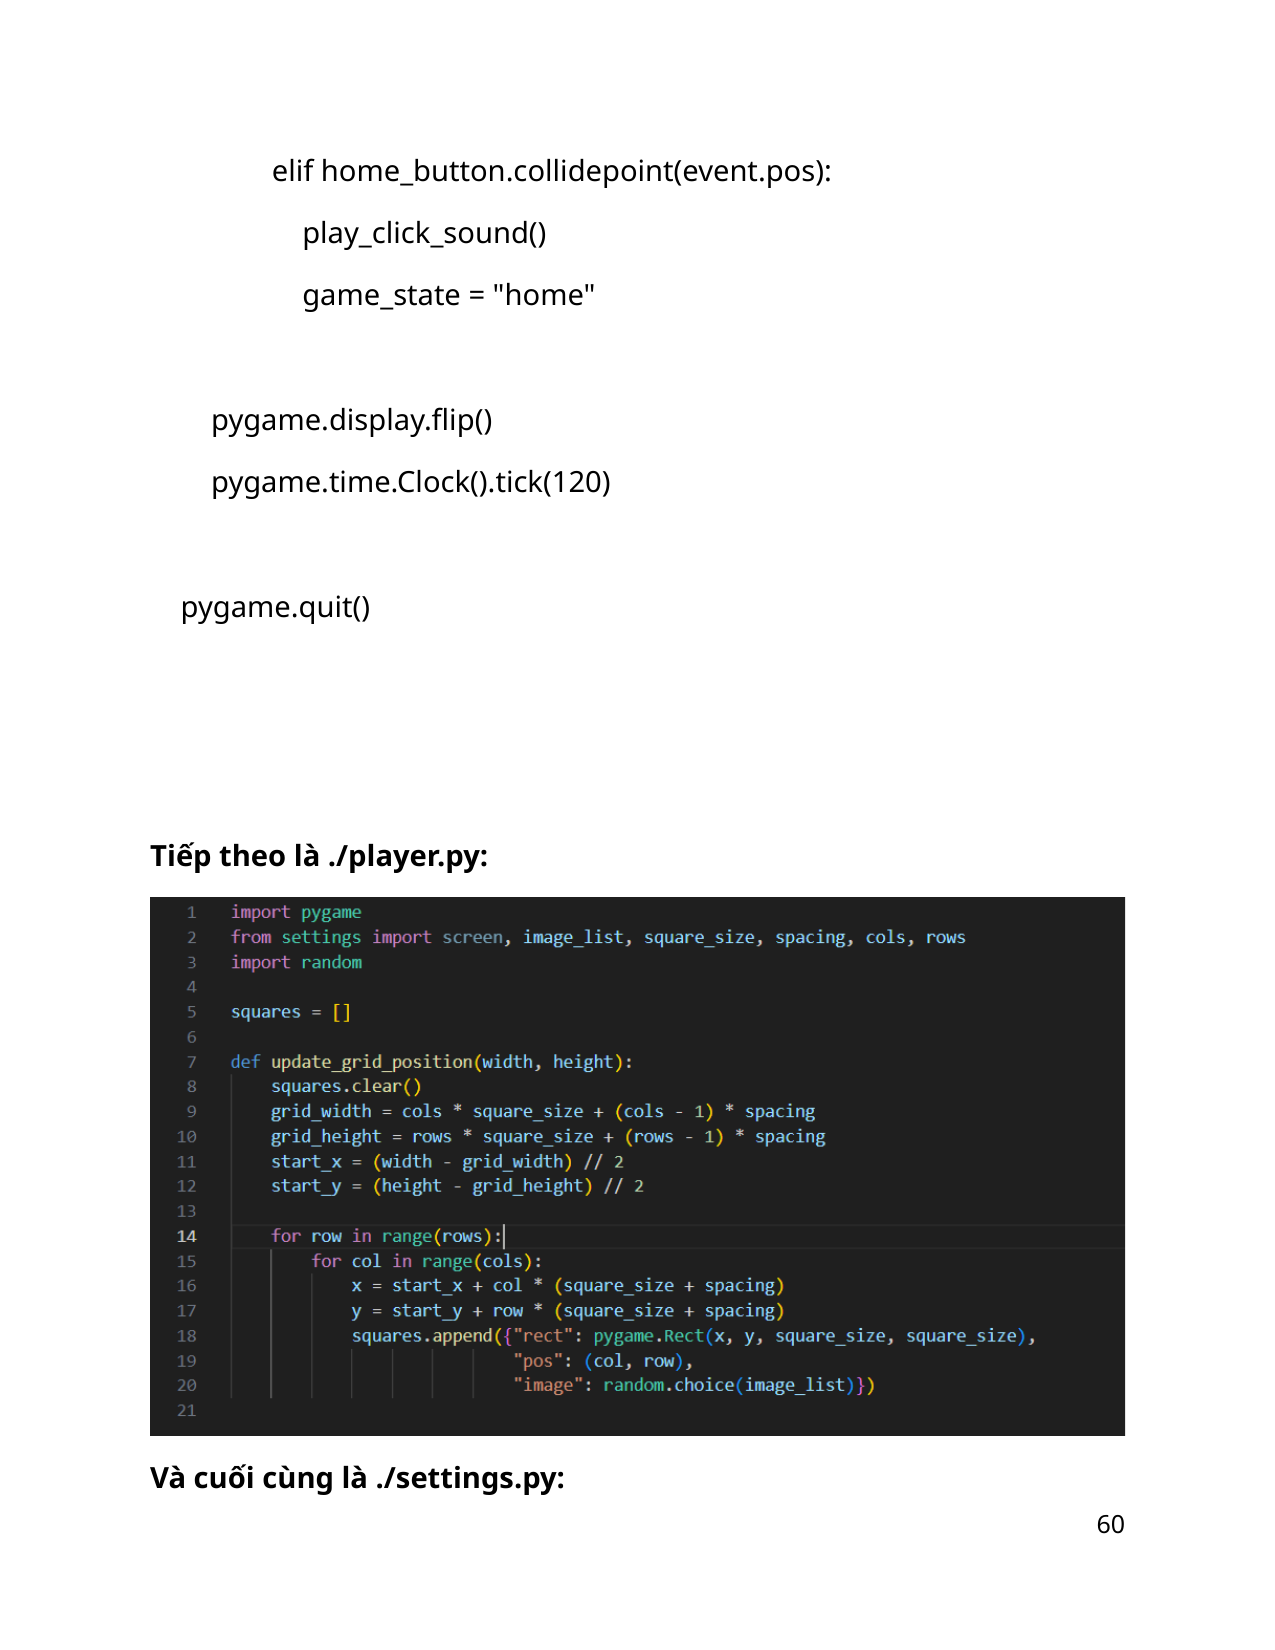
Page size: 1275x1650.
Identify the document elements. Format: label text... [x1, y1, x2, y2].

text pygame.quit() [150, 586, 1125, 626]
text elif home_button.collidepoint(event.pos): [150, 150, 1125, 190]
text game_state = "home" [150, 274, 1125, 314]
text pygame.display.flip() [150, 399, 1125, 439]
text pygame.time.Clock().tick(120) [150, 461, 1125, 501]
text Tiếp theo là ./player.py: [150, 835, 1125, 875]
picture [150, 897, 1125, 1436]
text Và cuối cùng là ./settings.py: [150, 1457, 1125, 1497]
text play_click_sound() [150, 212, 1125, 252]
